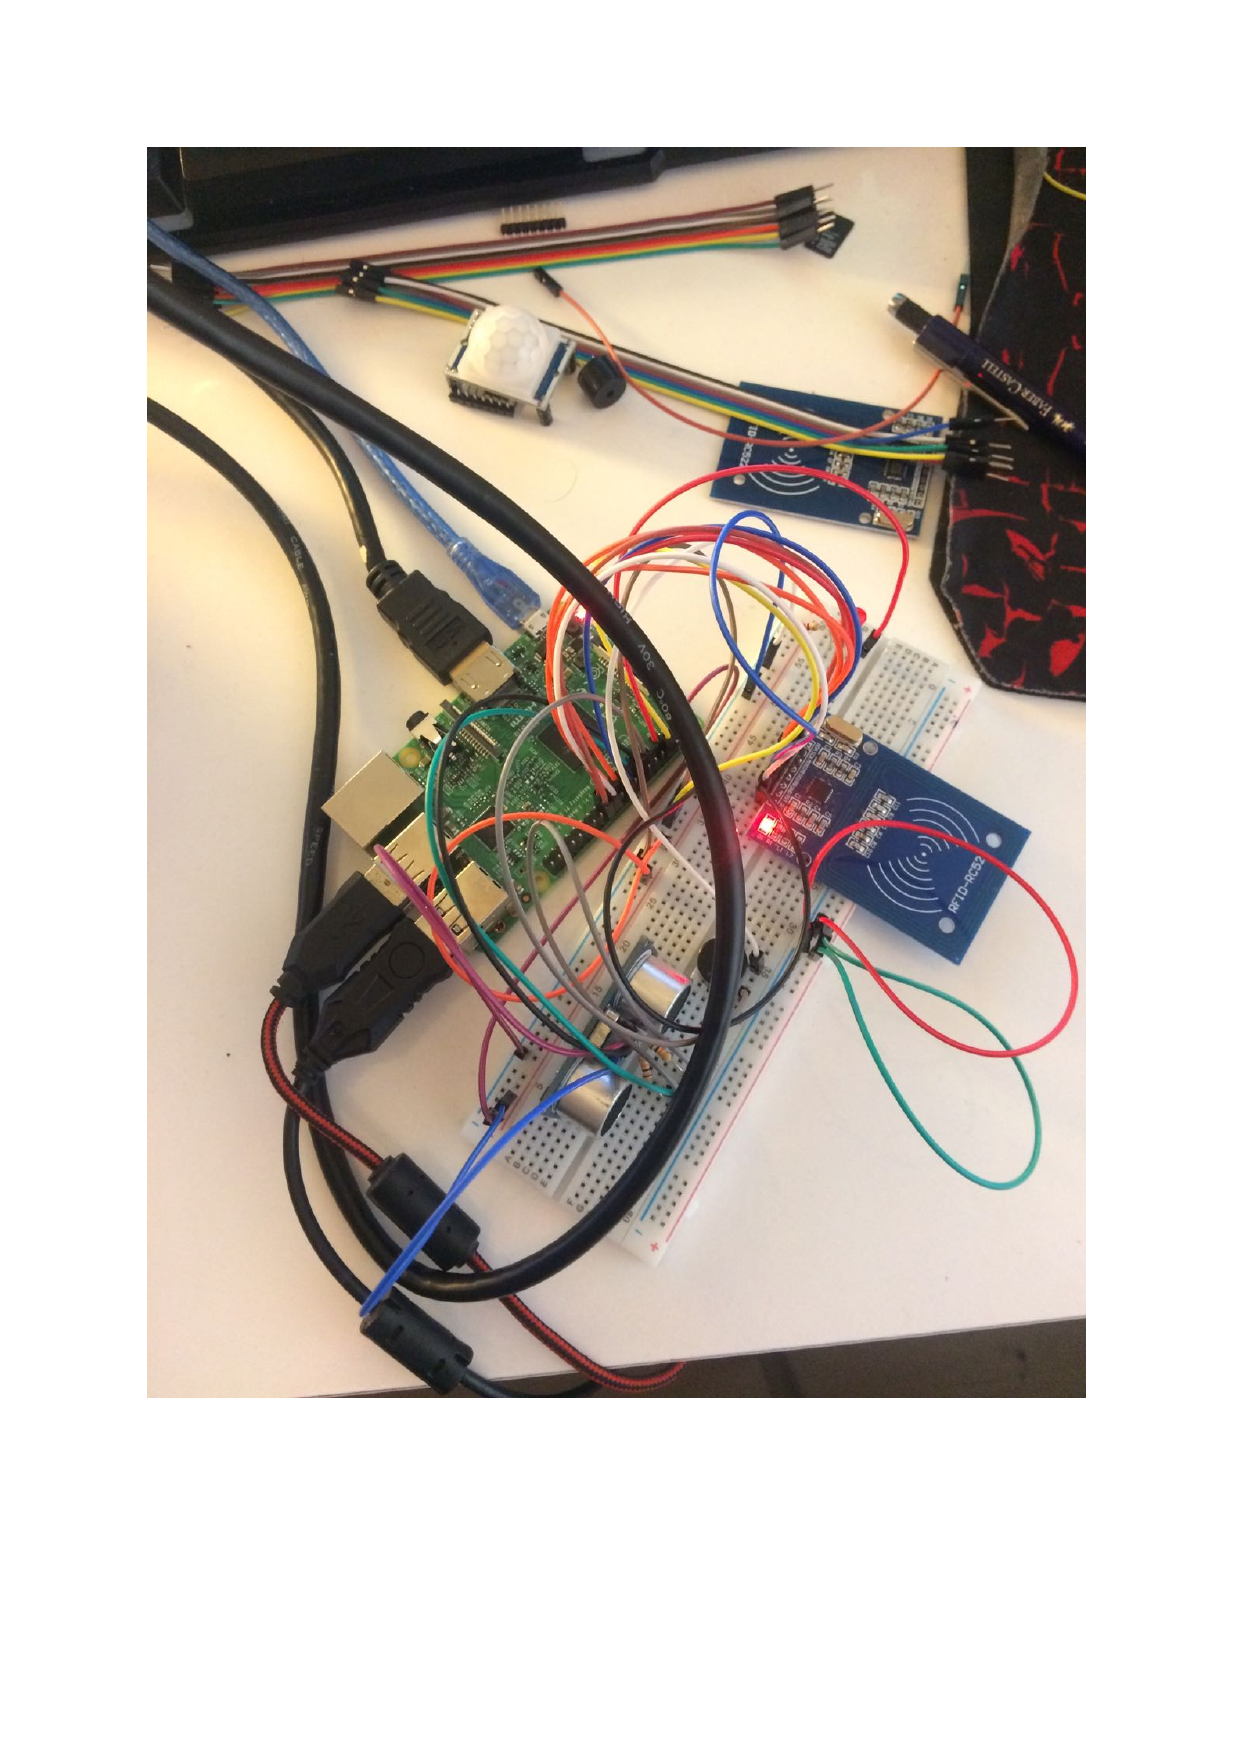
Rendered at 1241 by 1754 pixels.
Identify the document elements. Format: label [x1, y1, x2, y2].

picture [147, 147, 1086, 1398]
